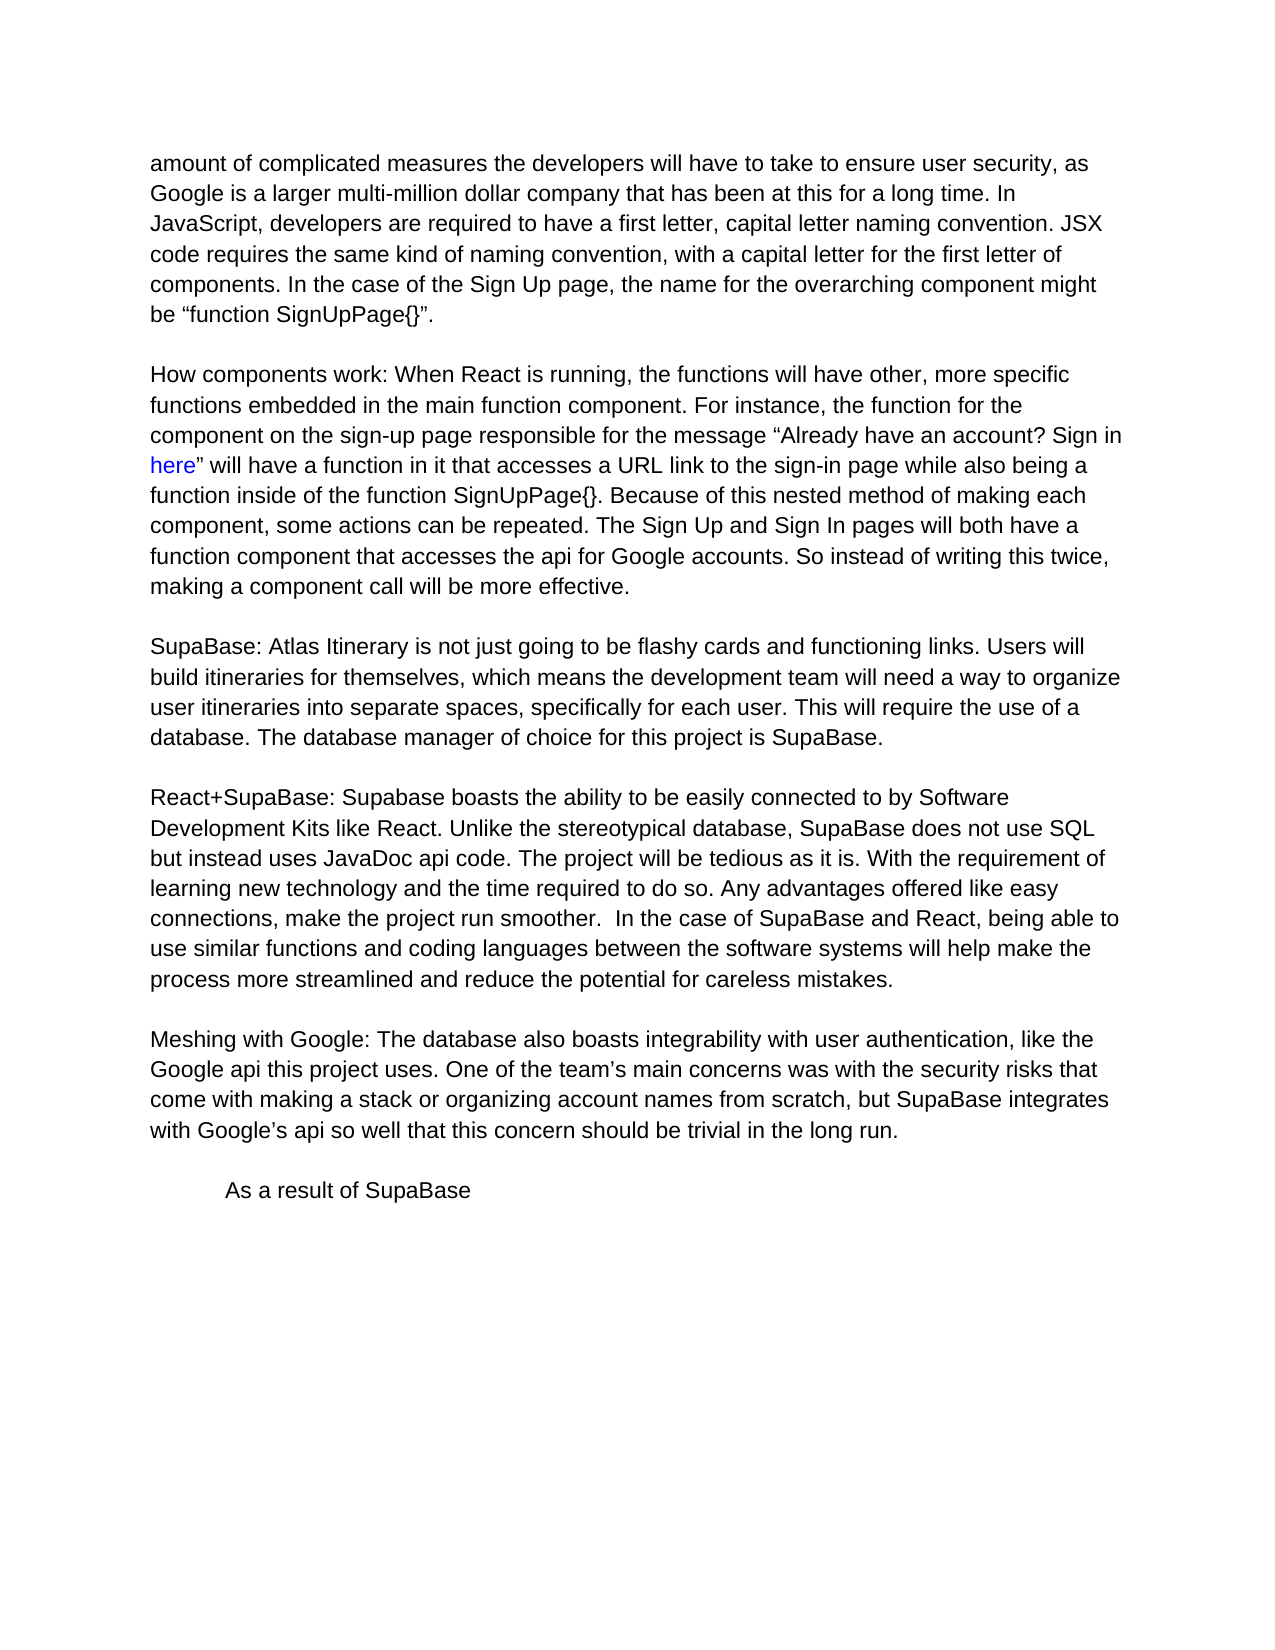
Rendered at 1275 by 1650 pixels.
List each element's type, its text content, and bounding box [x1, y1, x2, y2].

text SupaBase: Atlas Itinerary is not just going to be flashy cards and functioning links. Users will build itineraries for themselves, which means the development team will need a way to organize user itineraries into separate spaces, specifically for each user. This will require the use of a database. The database manager of choice for this project is SupaBase. [150, 633, 1125, 750]
text How components work: When React is running, the functions will have other, more specific functions embedded in the main function component. For instance, the function for the component on the sign-up page responsible for the message “Already have an account? Sign in here” will have a function in it that accesses a URL link to the sign-in page while also being a function inside of the function SignUpPage{}. Because of this nested method of making each component, some actions can be repeated. The Sign Up and Sign In pages will both have a function component that accesses the api for Google accounts. So instead of writing this twice, making a component call will be more effective. [150, 361, 1125, 599]
text As a result of SupaBase [150, 1177, 1125, 1203]
text Meshing with Google: The database also boasts integrability with user authentication, like the Google api this project uses. One of the team’s main concerns was with the security risks that come with making a stack or organizing account names from scratch, but SupaBase integrates with Google’s api so well that this concern should be trivial in the long run. [150, 1026, 1125, 1143]
text React+SupaBase: Supabase boasts the ability to be easily connected to by Software Development Kits like React. Unlike the stereotypical database, SupaBase does not use SQL but instead uses JavaDoc api code. The project will be tedious as it is. With the requirement of learning new technology and the time required to do so. Any advantages offered like easy connections, make the project run smoother. In the case of SupaBase and React, being able to use similar functions and coding languages between the software systems will help make the process more streamlined and reduce the potential for careless mistakes. [150, 784, 1125, 992]
